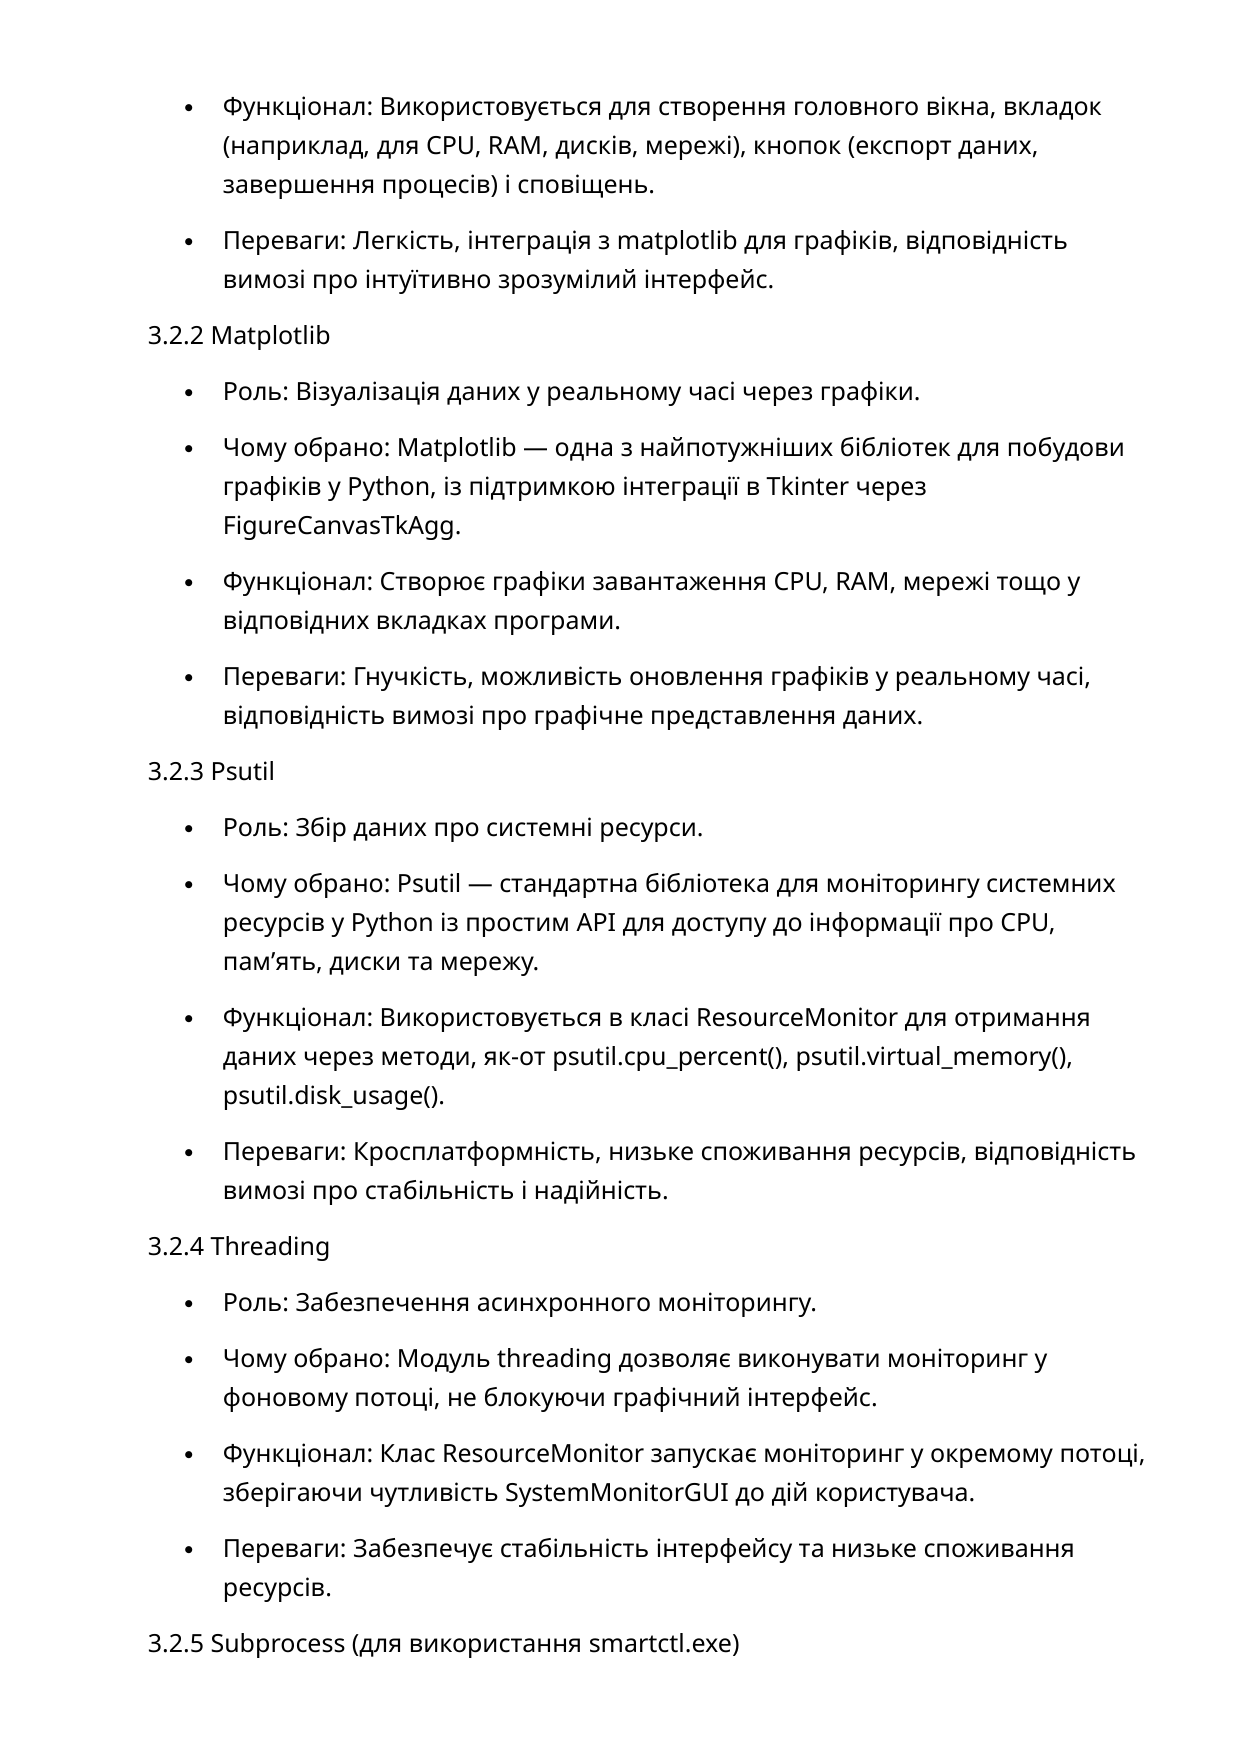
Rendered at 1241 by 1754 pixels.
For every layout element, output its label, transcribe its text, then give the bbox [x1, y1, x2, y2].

list Переваги: Забезпечує стабільність інтерфейсу та низьке споживання ресурсів. [185, 1530, 1152, 1603]
list Роль: Забезпечення асинхронного моніторингу. [185, 1284, 1152, 1318]
list Функціонал: Використовується для створення головного вікна, вкладок (наприклад, для CPU, RAM, дисків, мережі), кнопок (експорт даних, завершення процесів) і сповіщень. [185, 88, 1152, 201]
text 3.2.5 Subprocess (для використання smartctl.exe) [148, 1625, 1152, 1659]
list Чому обрано: Psutil — стандартна бібліотека для моніторингу системних ресурсів у Python із простим API для доступу до інформації про CPU, пам’ять, диски та мережу. [185, 865, 1152, 978]
list Чому обрано: Matplotlib — одна з найпотужніших бібліотек для побудови графіків у Python, із підтримкою інтеграції в Tkinter через FigureCanvasTkAgg. [185, 429, 1152, 542]
list Переваги: Кросплатформність, низьке споживання ресурсів, відповідність вимозі про стабільність і надійність. [185, 1133, 1152, 1207]
text 3.2.2 Matplotlib [148, 318, 1152, 352]
list Роль: Збір даних про системні ресурси. [185, 809, 1152, 843]
list Чому обрано: Модуль threading дозволяє виконувати моніторинг у фоновому потоці, не блокуючи графічний інтерфейс. [185, 1340, 1152, 1413]
list Функціонал: Клас ResourceMonitor запускає моніторинг у окремому потоці, зберігаючи чутливість SystemMonitorGUI до дій користувача. [185, 1435, 1152, 1508]
list Функціонал: Створює графіки завантаження CPU, RAM, мережі тощо у відповідних вкладках програми. [185, 563, 1152, 637]
text 3.2.4 Threading [148, 1228, 1152, 1263]
list Функціонал: Використовується в класі ResourceMonitor для отримання даних через методи, як-от psutil.cpu_percent(), psutil.virtual_memory(), psutil.disk_usage(). [185, 999, 1152, 1112]
list Роль: Візуалізація даних у реальному часі через графіки. [185, 373, 1152, 408]
text 3.2.3 Psutil [148, 753, 1152, 788]
list Переваги: Гнучкість, можливість оновлення графіків у реальному часі, відповідність вимозі про графічне представлення даних. [185, 658, 1152, 732]
list Переваги: Легкість, інтеграція з matplotlib для графіків, відповідність вимозі про інтуїтивно зрозумілий інтерфейс. [185, 223, 1152, 296]
